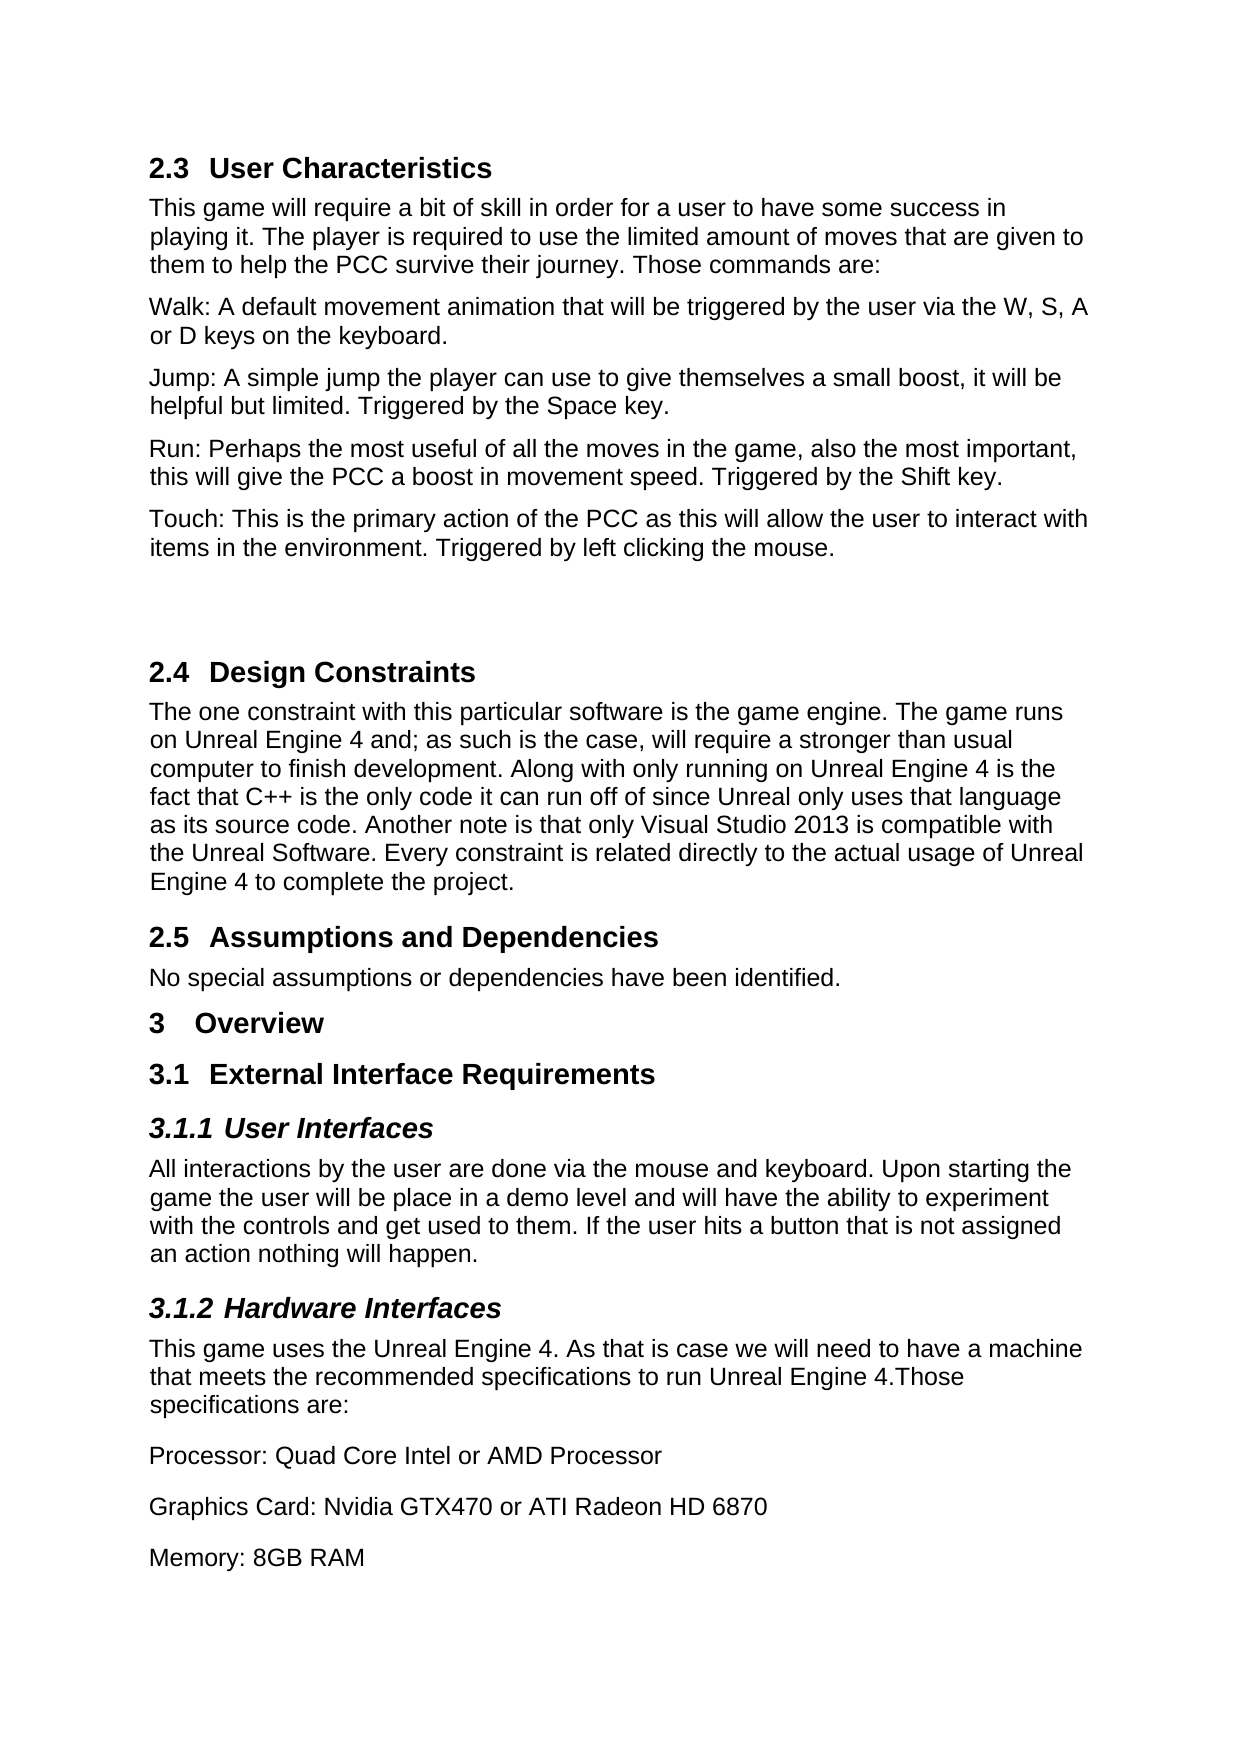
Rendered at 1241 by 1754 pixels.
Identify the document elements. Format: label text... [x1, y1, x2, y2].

text Memory: 8GB RAM [148, 1544, 1090, 1572]
subtitle Overview [148, 1006, 1093, 1039]
text Graphics Card: Nvidia GTX470 or ATI Radeon HD 6870 [148, 1493, 1090, 1521]
text No special assumptions or dependencies have been identified. [148, 963, 1090, 992]
subtitle Assumptions and Dependencies [148, 920, 1093, 954]
subtitle Design Constraints [148, 655, 1093, 688]
text This game will require a bit of skill in order for a user to have some success in playing it. The player is required to use the limited amount of moves that are given to them to help the PCC survive their journey. Those commands are: [148, 194, 1090, 279]
subtitle User Interfaces [148, 1111, 1093, 1145]
text Run: Perhaps the most useful of all the moves in the game, also the most important, this will give the PCC a boost in movement speed. Triggered by the Shift key. [148, 434, 1090, 491]
text Touch: This is the primary action of the PCC as this will allow the user to interact with items in the environment. Triggered by left clicking the mouse. [148, 505, 1090, 562]
subtitle Hardware Interfaces [148, 1291, 1093, 1324]
text This game uses the Unreal Engine 4. As that is case we will need to have a machine that meets the recommended specifications to run Unreal Engine 4.Those specifications are: [148, 1334, 1090, 1419]
text Jump: A simple jump the player can use to give themselves a small boost, it will be helpful but limited. Triggered by the Space key. [148, 364, 1090, 420]
subtitle User Characteristics [148, 151, 1093, 184]
text The one constraint with this particular software is the game engine. The game runs on Unreal Engine 4 and; as such is the case, will require a stronger than usual computer to finish development. Along with only running on Unreal Engine 4 is the fact that C++ is the only code it can run off of since Unreal only uses that language as its source code. Another note is that only Visual Studio 2013 is compatible with the Unreal Software. Every constraint is related directly to the actual usage of Unreal Engine 4 to complete the project. [148, 698, 1090, 895]
text Walk: A default movement animation that will be triggered by the user via the W, S, A or D keys on the keyboard. [148, 293, 1090, 349]
text Processor: Quad Core Intel or AMD Processor [148, 1442, 1090, 1470]
text All interactions by the user are done via the mouse and keyboard. Upon starting the game the user will be place in a demo level and will have the ability to experiment with the controls and get used to them. If the user hits a button that is not assigned an action nothing will happen. [148, 1155, 1090, 1268]
subtitle External Interface Requirements [148, 1057, 1093, 1091]
